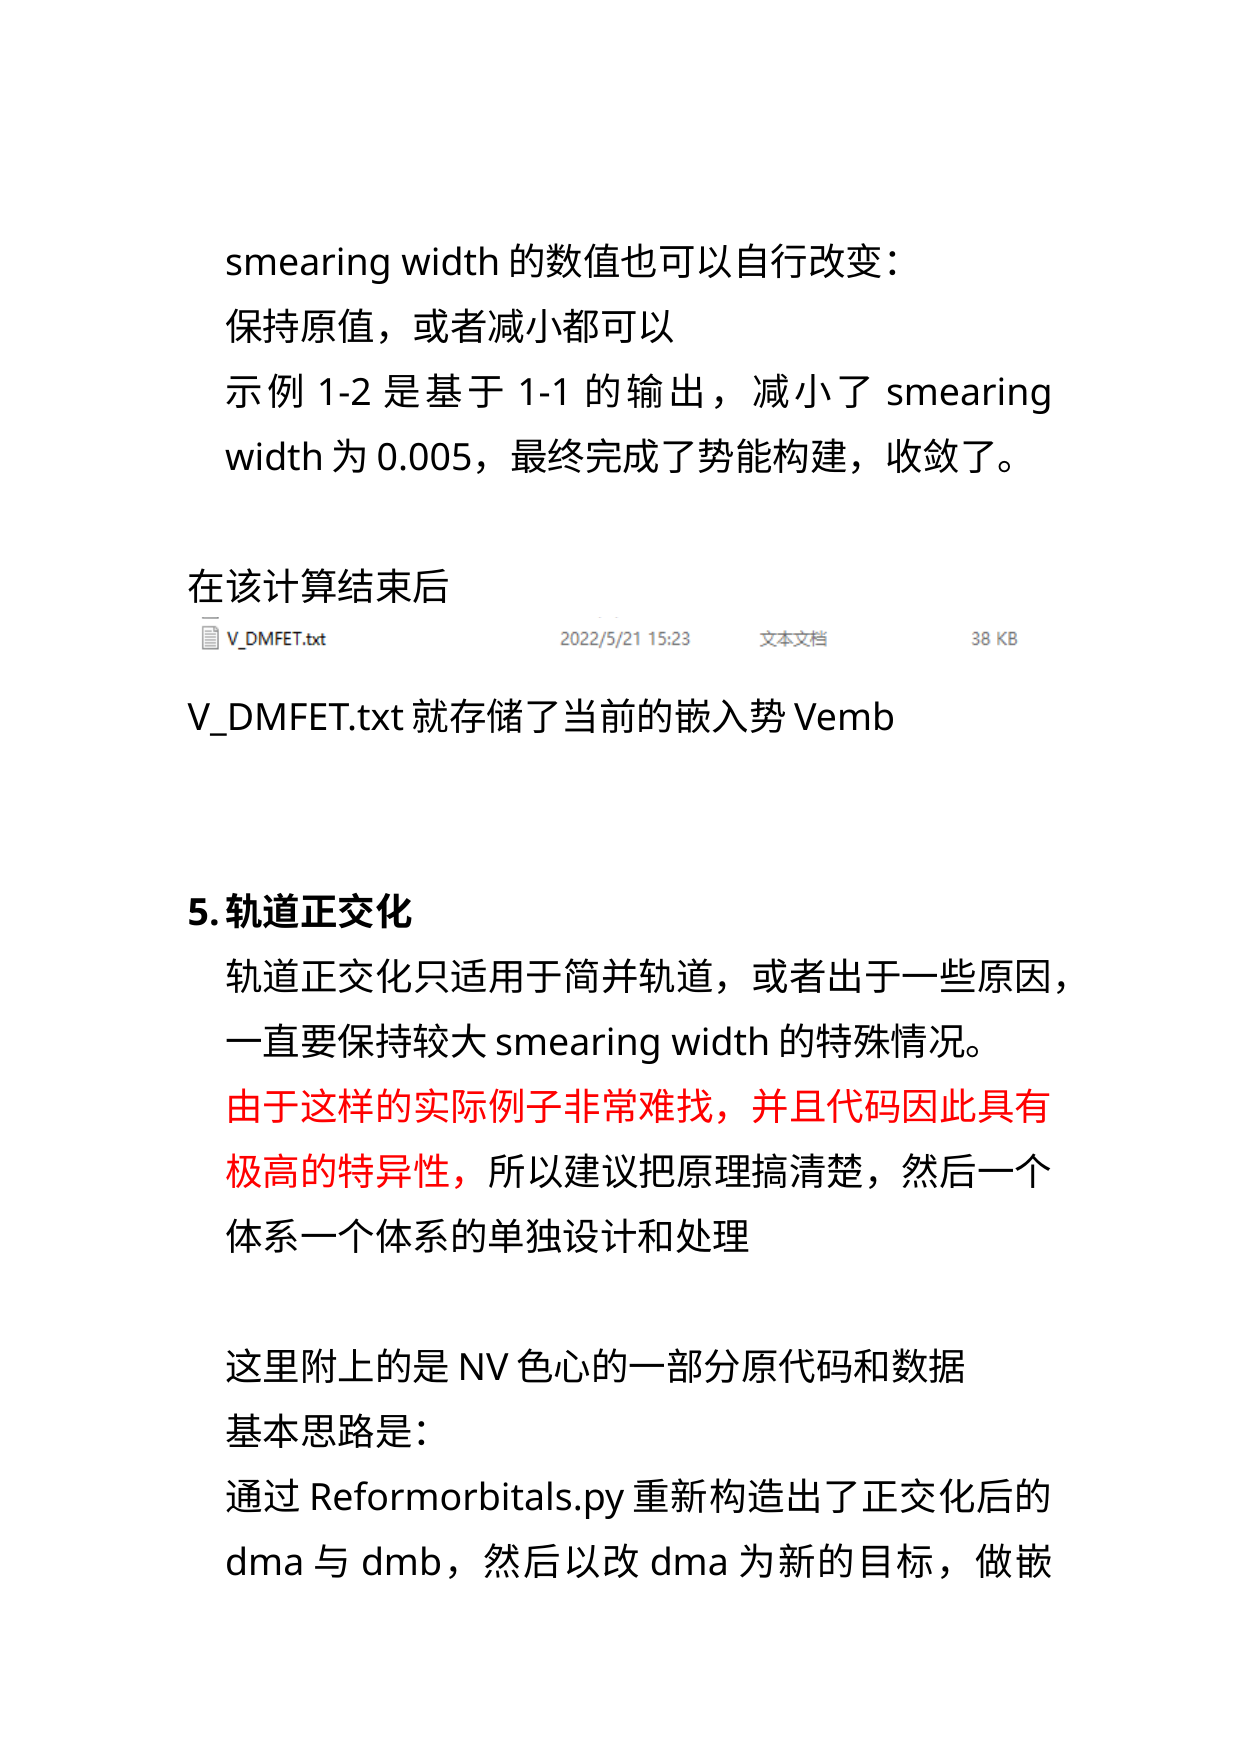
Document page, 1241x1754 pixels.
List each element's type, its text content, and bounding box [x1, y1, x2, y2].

list 轨道正交化只适用于简并轨道，或者出于一些原因，一直要保持较大smearing width的特殊情况。 [225, 942, 1053, 1072]
text 在该计算结束后 [187, 552, 1053, 617]
picture [187, 617, 1053, 657]
list 这里附上的是NV色心的一部分原代码和数据 [225, 1332, 1053, 1397]
list 轨道正交化 [187, 877, 1053, 942]
list 基本思路是： [225, 1397, 1053, 1462]
text V_DMFET.txt就存储了当前的嵌入势Vemb [187, 682, 1053, 747]
list 由于这样的实际例子非常难找，并且代码因此具有极高的特异性，所以建议把原理搞清楚，然后一个体系一个体系的单独设计和处理 [225, 1072, 1053, 1267]
list 示例1-2是基于1-1的输出，减小了smearing width为0.005，最终完成了势能构建，收敛了。 [225, 357, 1053, 487]
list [225, 1462, 1053, 1592]
list 保持原值，或者减小都可以 [225, 292, 1053, 357]
list smearing width的数值也可以自行改变： [225, 227, 1053, 292]
